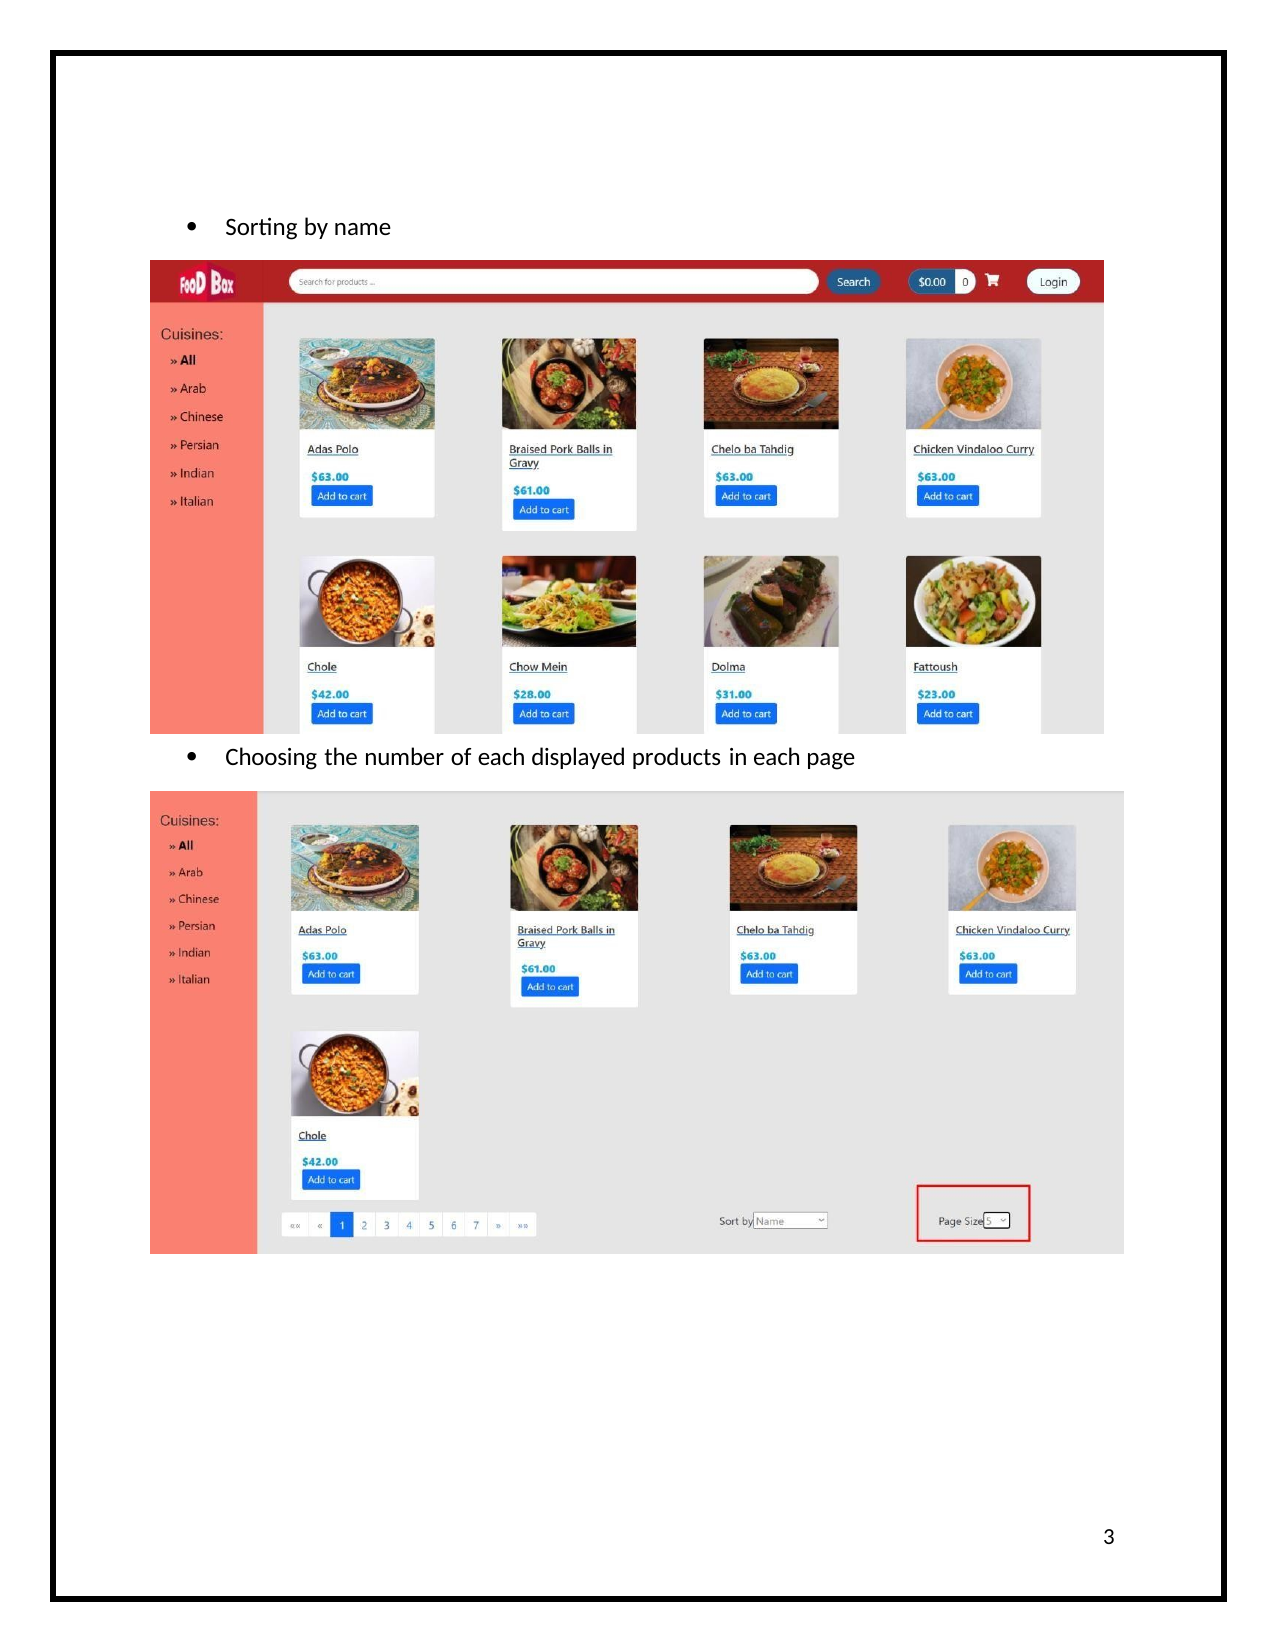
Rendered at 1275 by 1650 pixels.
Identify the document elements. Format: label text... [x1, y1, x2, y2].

picture [150, 260, 1104, 734]
picture [150, 791, 1124, 1254]
list Sorting by name [187, 211, 1187, 242]
